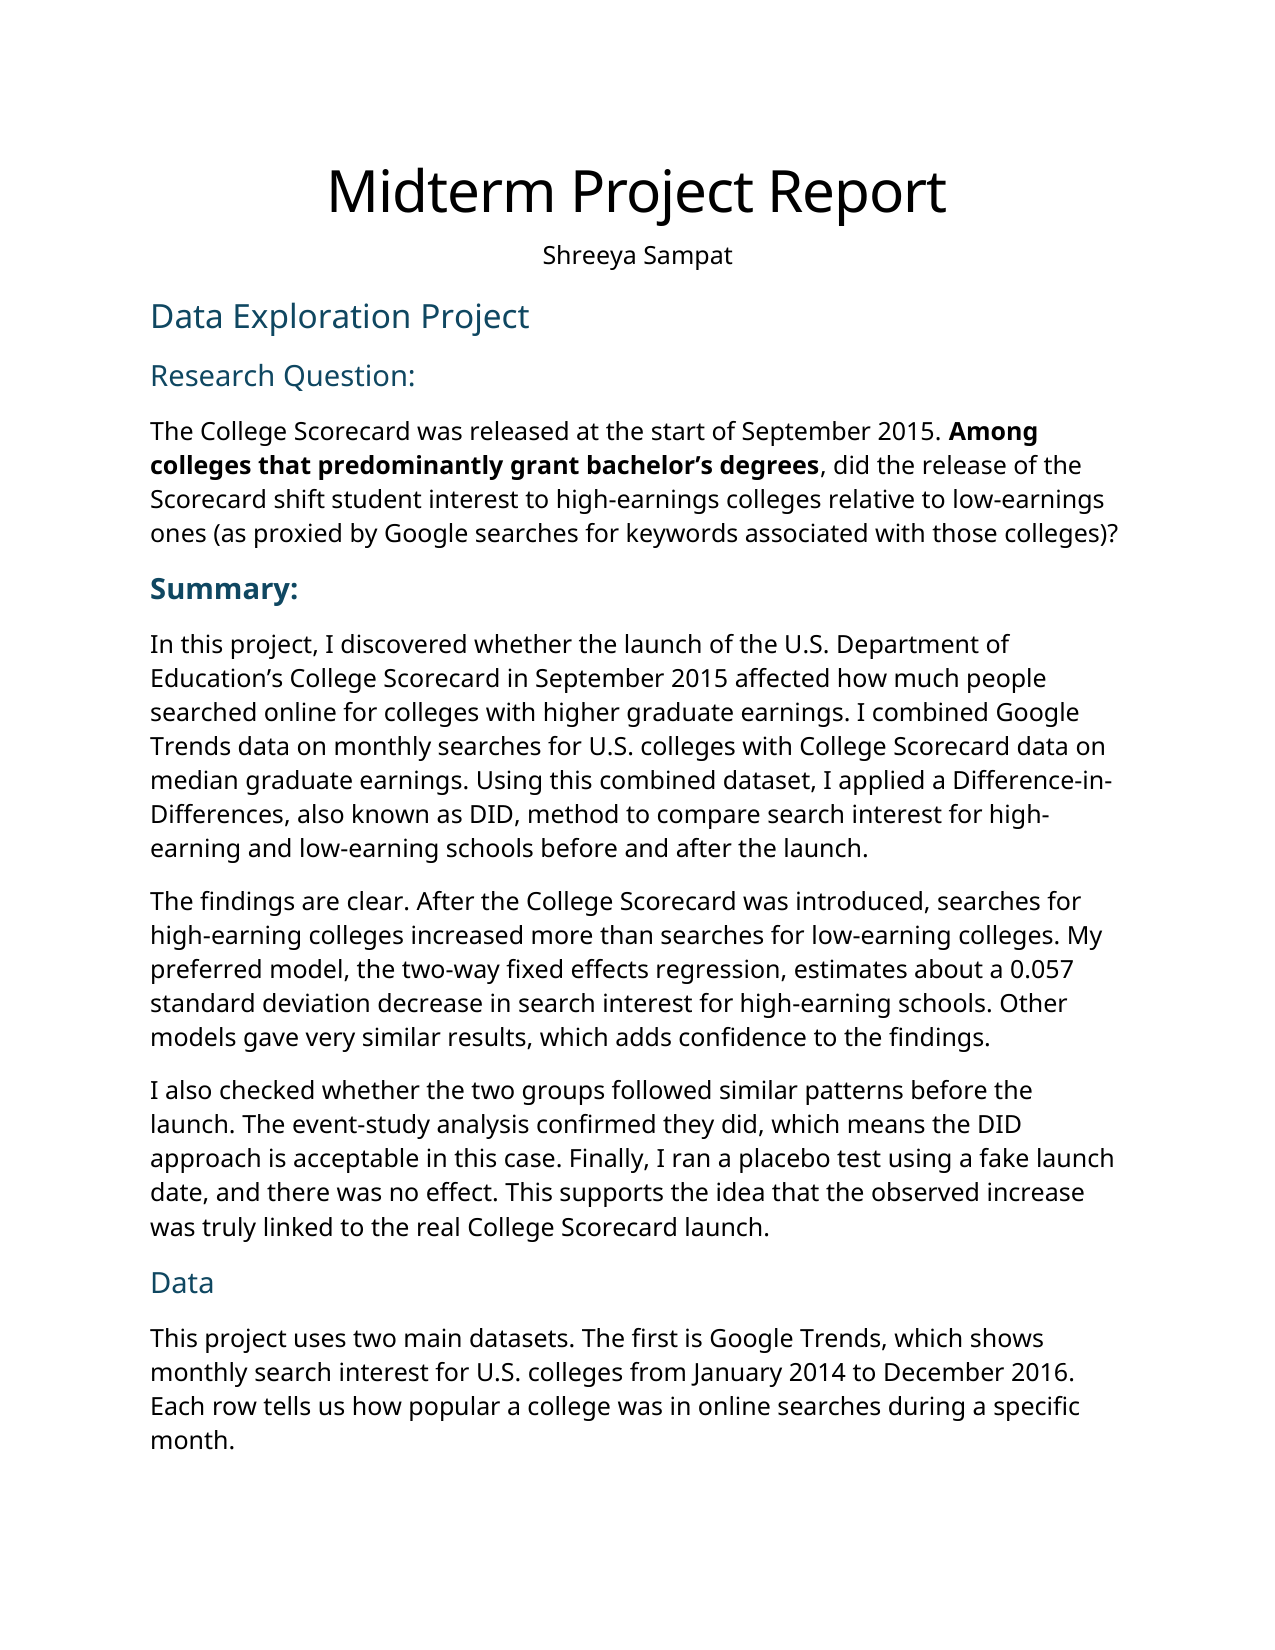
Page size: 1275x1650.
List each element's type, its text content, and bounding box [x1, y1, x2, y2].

text Shreeya Sampat [150, 238, 1125, 272]
text In this project, I discovered whether the launch of the U.S. Department of Education’s College Scorecard in September 2015 affected how much people searched online for colleges with higher graduate earnings. I combined Google Trends data on monthly searches for U.S. colleges with College Scorecard data on median graduate earnings. Using this combined dataset, I applied a Difference-in-Differences, also known as DID, method to compare search interest for high-earning and low-earning schools before and after the launch. [150, 627, 1125, 865]
text The College Scorecard was released at the start of September 2015. Among colleges that predominantly grant bachelor’s degrees, did the release of the Scorecard shift student interest to high-earnings colleges relative to low-earnings ones (as proxied by Google searches for keywords associated with those colleges)? [150, 413, 1125, 549]
title Midterm Project Report [150, 150, 1125, 229]
subtitle Summary: [150, 568, 1125, 608]
subtitle Data [150, 1262, 1125, 1302]
subtitle Data Exploration Project [150, 293, 1125, 338]
text I also checked whether the two groups followed similar patterns before the launch. The event-study analysis confirmed they did, which means the DID approach is acceptable in this case. Finally, I ran a placebo test using a fake launch date, and there was no effect. This supports the idea that the observed increase was truly linked to the real College Scorecard launch. [150, 1073, 1125, 1243]
text The findings are clear. After the College Scorecard was introduced, searches for high-earning colleges increased more than searches for low-earning colleges. My preferred model, the two-way fixed effects regression, estimates about a 0.057 standard deviation decrease in search interest for high-earning schools. Other models gave very similar results, which adds confidence to the findings. [150, 884, 1125, 1054]
subtitle Research Question: [150, 355, 1125, 394]
text This project uses two main datasets. The first is Google Trends, which shows monthly search interest for U.S. colleges from January 2014 to December 2016. Each row tells us how popular a college was in online searches during a specific month. [150, 1320, 1125, 1457]
